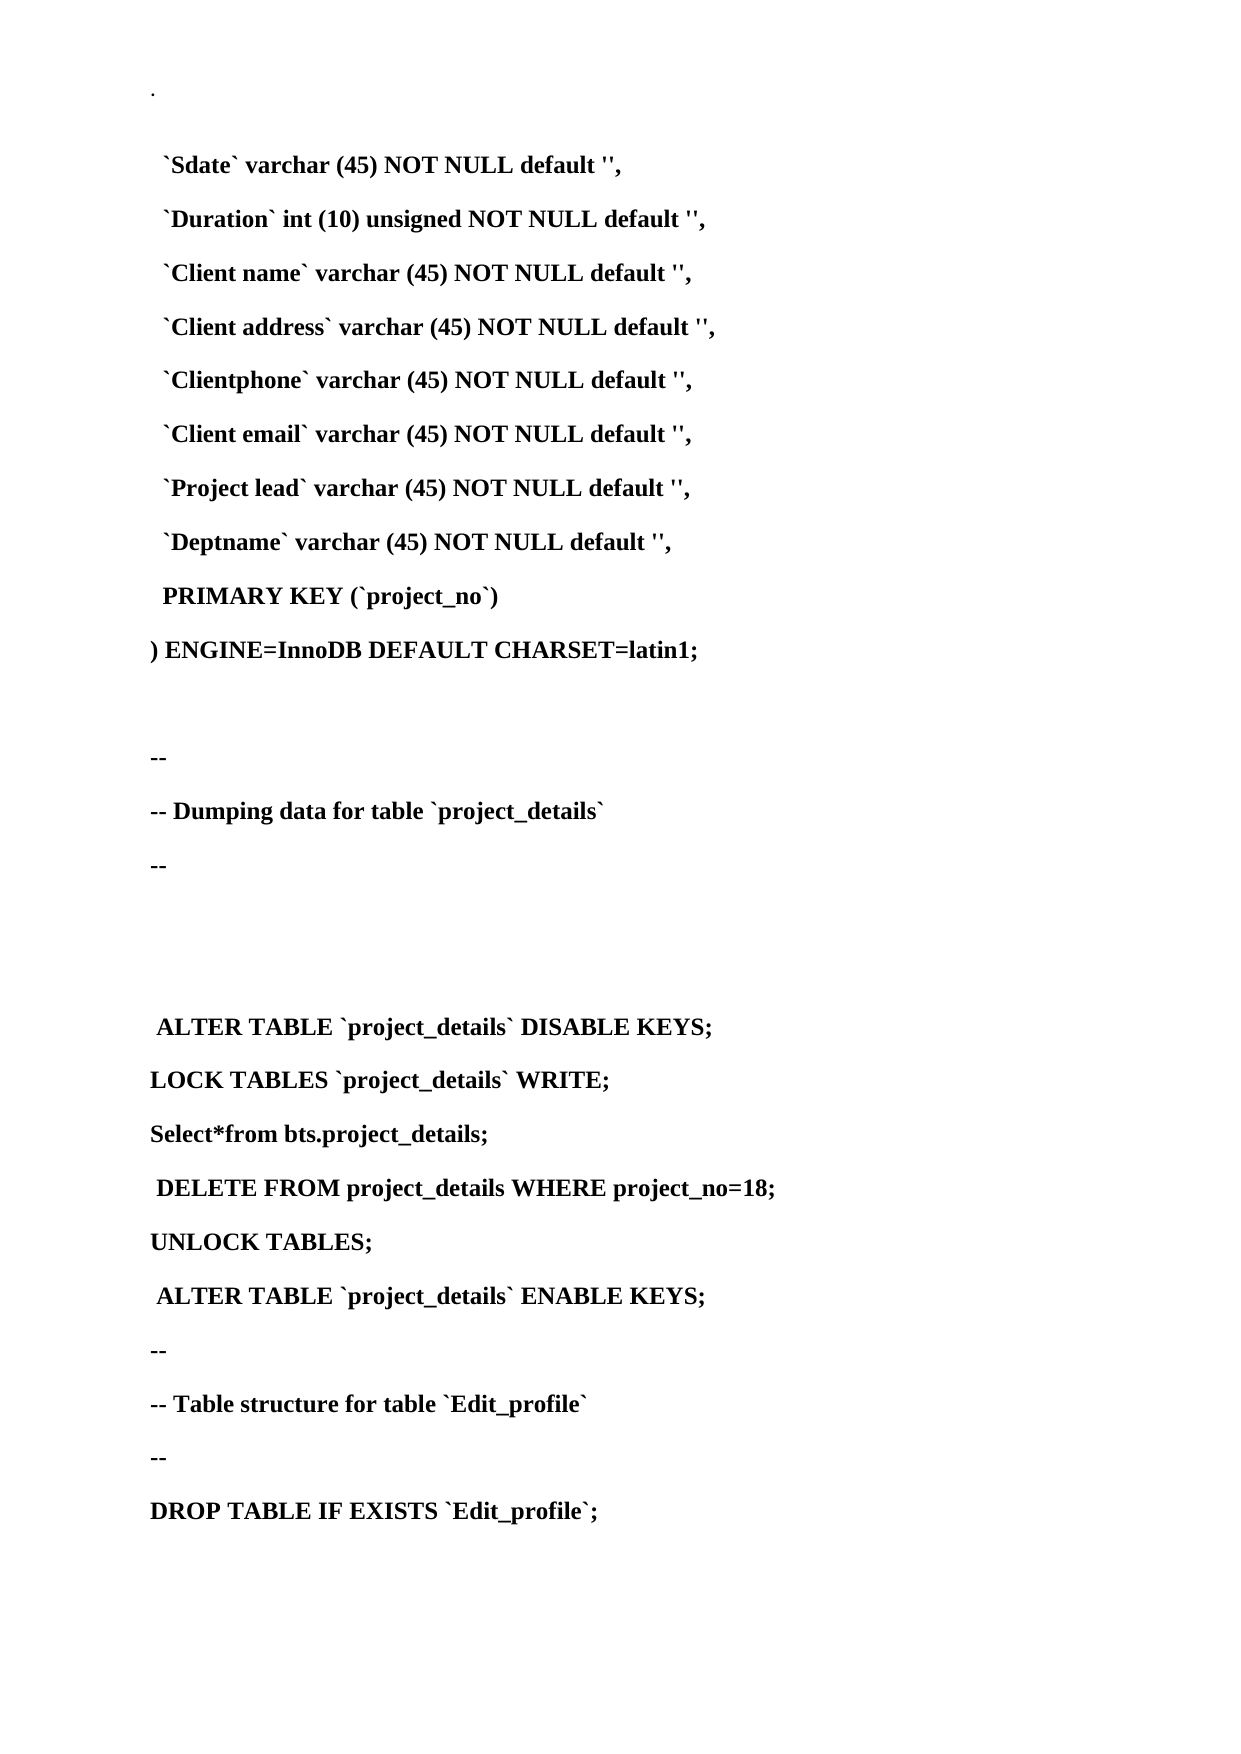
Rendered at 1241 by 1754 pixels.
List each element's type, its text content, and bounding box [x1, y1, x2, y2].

text -- Table structure for table `Edit_profile` [150, 1389, 1090, 1417]
text `Clientphone` varchar (45) NOT NULL default '', [150, 365, 1090, 394]
text UNLOCK TABLES; [150, 1227, 1090, 1256]
text LOCK TABLES `project_details` WRITE; [150, 1066, 1090, 1094]
text -- [150, 850, 1090, 879]
text Select*from bts.project_details; [150, 1119, 1090, 1148]
text ALTER TABLE `project_details` DISABLE KEYS; [150, 1012, 1090, 1040]
text DELETE FROM project_details WHERE project_no=18; [150, 1173, 1090, 1202]
text -- [150, 1442, 1090, 1471]
text -- Dumping data for table `project_details` [150, 796, 1090, 825]
text ) ENGINE=InnoDB DEFAULT CHARSET=latin1; [150, 635, 1090, 663]
text DROP TABLE IF EXISTS `Edit_profile`; [150, 1496, 1090, 1525]
text `Deptname` varchar (45) NOT NULL default '', [150, 527, 1090, 556]
text ALTER TABLE `project_details` ENABLE KEYS; [150, 1281, 1090, 1310]
text `Client name` varchar (45) NOT NULL default '', [150, 258, 1090, 286]
text -- [150, 1335, 1090, 1363]
text -- [150, 742, 1090, 771]
text `Sdate` varchar (45) NOT NULL default '', [150, 150, 1090, 179]
text PRIMARY KEY (`project_no`) [150, 581, 1090, 609]
text `Duration` int (10) unsigned NOT NULL default '', [150, 204, 1090, 233]
text `Client email` varchar (45) NOT NULL default '', [150, 419, 1090, 448]
text `Client address` varchar (45) NOT NULL default '', [150, 312, 1090, 340]
text `Project lead` varchar (45) NOT NULL default '', [150, 473, 1090, 502]
